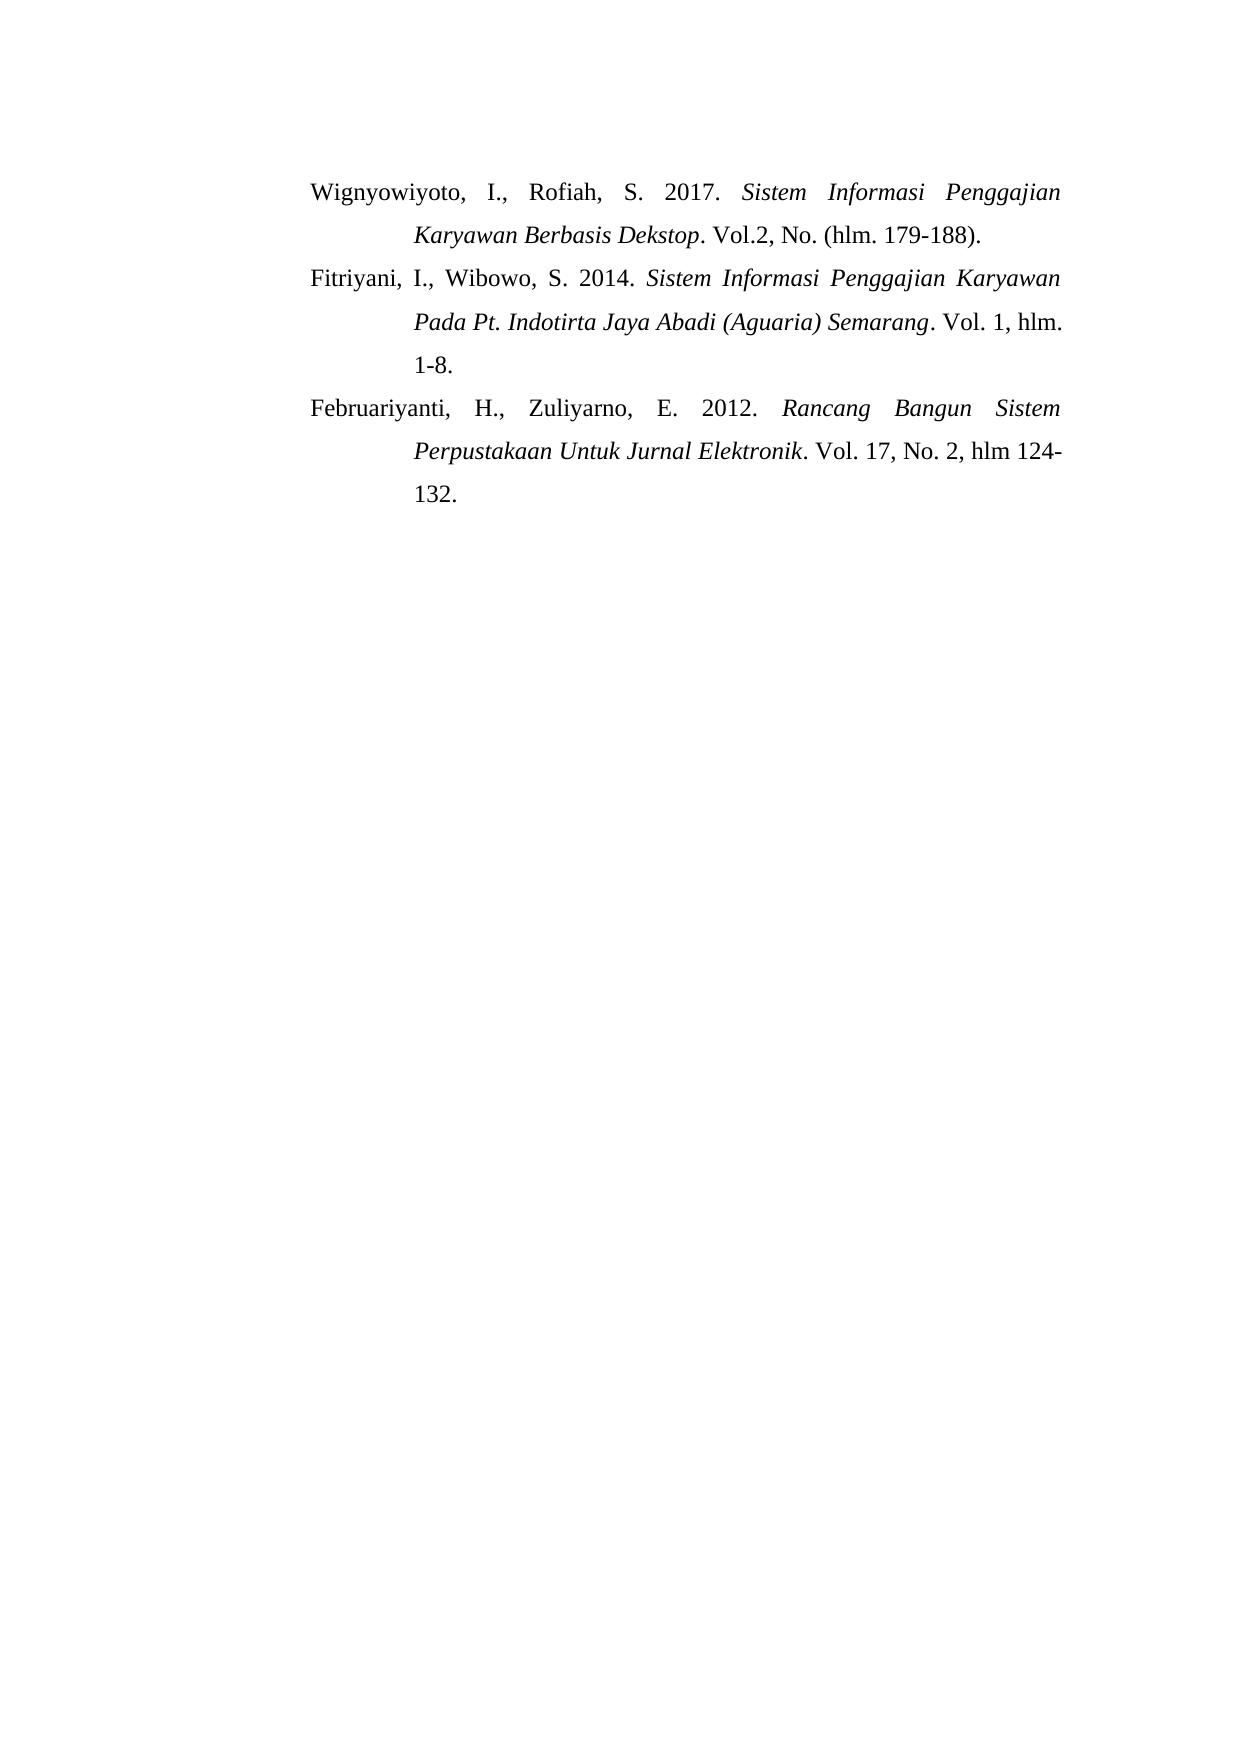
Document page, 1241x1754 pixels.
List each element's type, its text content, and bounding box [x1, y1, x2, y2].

list Wignyowiyoto, I., Rofiah, S. 2017. Sistem Informasi Penggajian Karyawan Berbasis Dekstop. Vol.2, No. (hlm. 179-188). [310, 177, 1063, 249]
list Fitriyani, I., Wibowo, S. 2014. Sistem Informasi Penggajian Karyawan Pada Pt. Indotirta Jaya Abadi (Aguaria) Semarang. Vol. 1, hlm. 1-8. [310, 263, 1063, 378]
list Februariyanti, H., Zuliyarno, E. 2012. Rancang Bangun Sistem Perpustakaan Untuk Jurnal Elektronik. Vol. 17, No. 2, hlm 124-132. [310, 393, 1063, 508]
